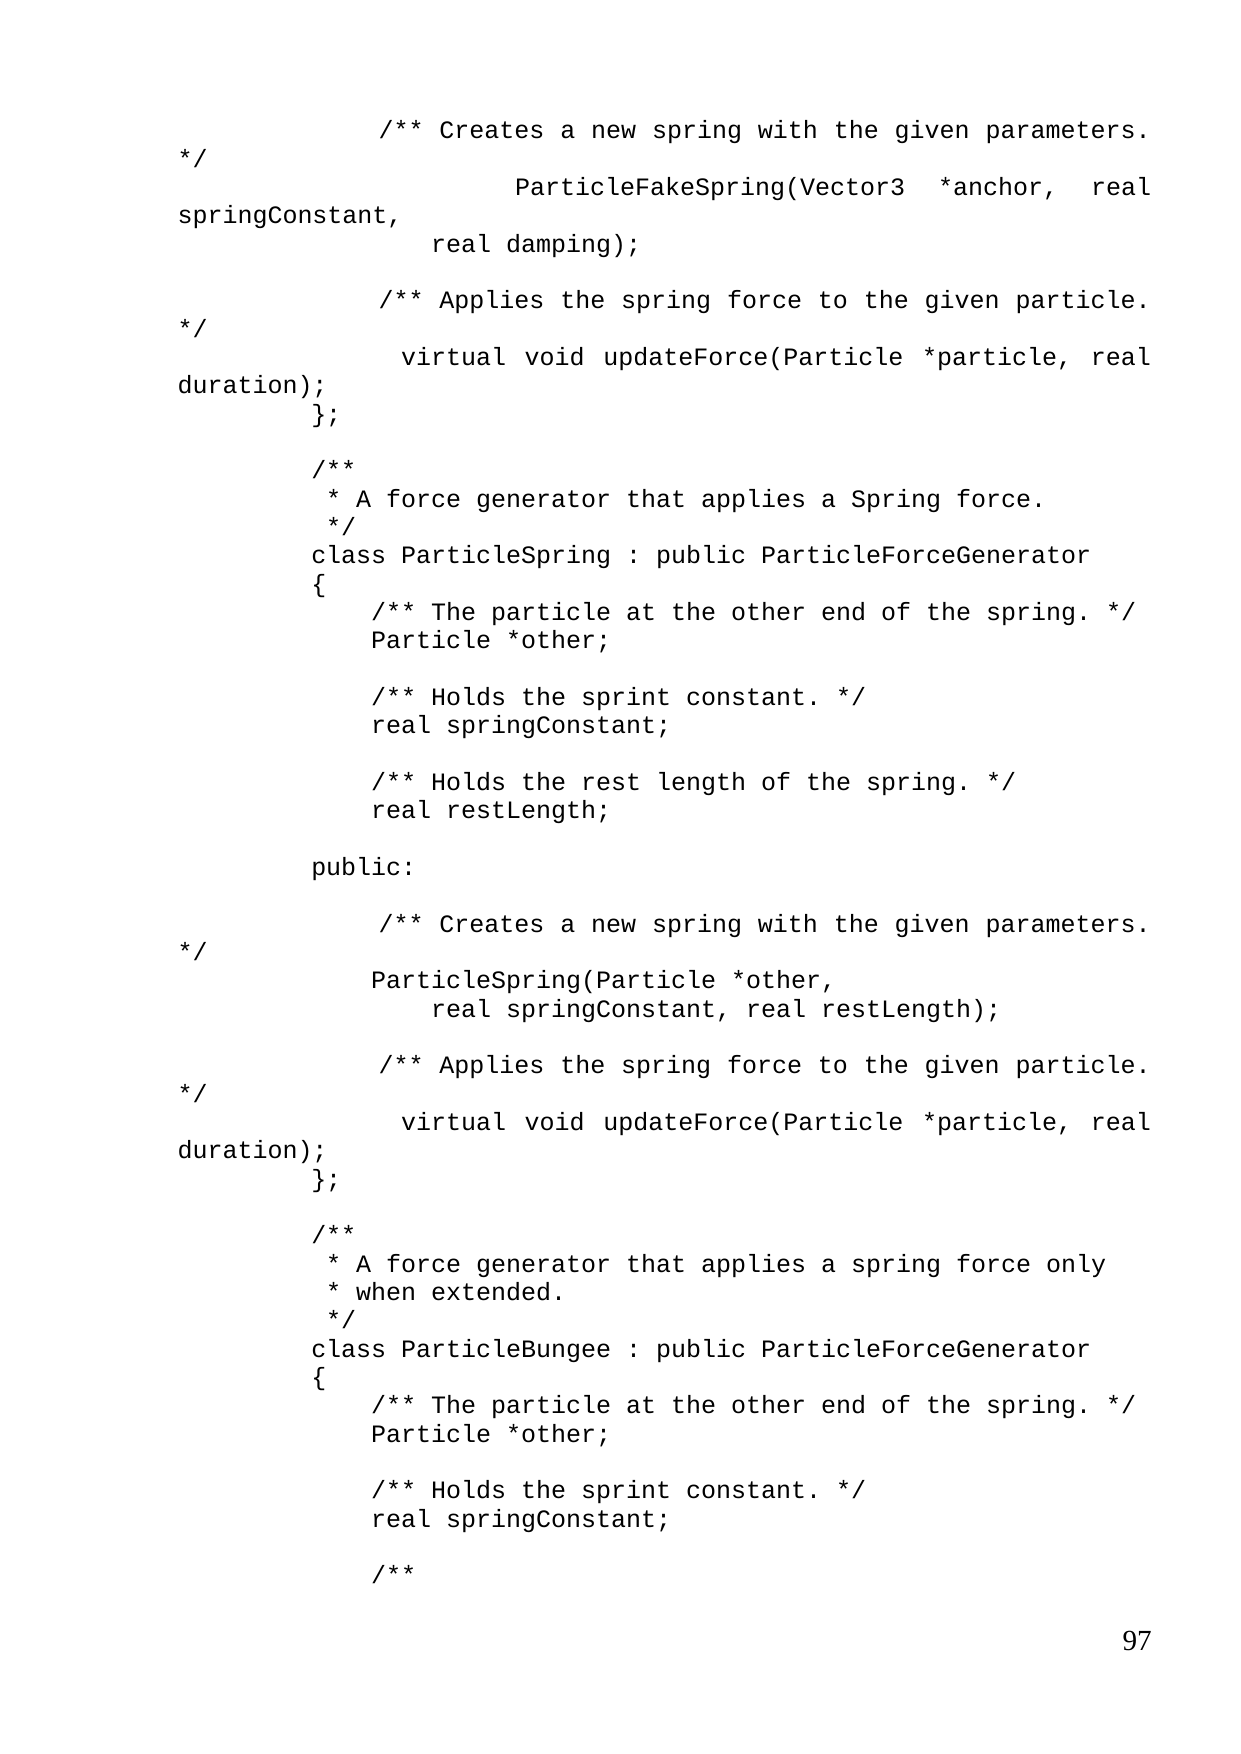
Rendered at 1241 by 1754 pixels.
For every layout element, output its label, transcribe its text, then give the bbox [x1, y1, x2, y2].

text Particle *other; [177, 628, 1152, 656]
text * A force generator that applies a Spring force. [177, 486, 1152, 515]
text /** [177, 458, 1152, 486]
text /** Creates a new spring with the given parameters. */ [177, 118, 1152, 175]
text real springConstant; [177, 1506, 1152, 1535]
text /** [177, 1563, 1152, 1591]
text /** Holds the sprint constant. */ [177, 685, 1152, 713]
text */ [177, 1308, 1152, 1336]
text virtual void updateForce(Particle *particle, real duration); [177, 345, 1152, 401]
text real springConstant; [177, 713, 1152, 741]
text virtual void updateForce(Particle *particle, real duration); [177, 1110, 1152, 1166]
text class ParticleSpring : public ParticleForceGenerator [177, 543, 1152, 571]
text /** The particle at the other end of the spring. */ [177, 1393, 1152, 1421]
text ParticleFakeSpring(Vector3 *anchor, real springConstant, [177, 175, 1152, 231]
text /** [177, 1223, 1152, 1251]
text */ [177, 515, 1152, 543]
text real springConstant, real restLength); [177, 996, 1152, 1025]
text /** Holds the rest length of the spring. */ [177, 770, 1152, 798]
text ParticleSpring(Particle *other, [177, 968, 1152, 996]
text Particle *other; [177, 1421, 1152, 1450]
text { [177, 1365, 1152, 1393]
text /** The particle at the other end of the spring. */ [177, 600, 1152, 628]
text /** Holds the sprint constant. */ [177, 1478, 1152, 1506]
text /** Applies the spring force to the given particle. */ [177, 288, 1152, 345]
text /** Applies the spring force to the given particle. */ [177, 1053, 1152, 1110]
text real damping); [177, 231, 1152, 260]
text { [177, 571, 1152, 600]
text }; [177, 1166, 1152, 1195]
text real restLength; [177, 798, 1152, 826]
text public: [177, 855, 1152, 883]
text * when extended. [177, 1280, 1152, 1308]
text class ParticleBungee : public ParticleForceGenerator [177, 1336, 1152, 1365]
text /** Creates a new spring with the given parameters. */ [177, 911, 1152, 968]
text * A force generator that applies a spring force only [177, 1251, 1152, 1280]
text }; [177, 401, 1152, 430]
